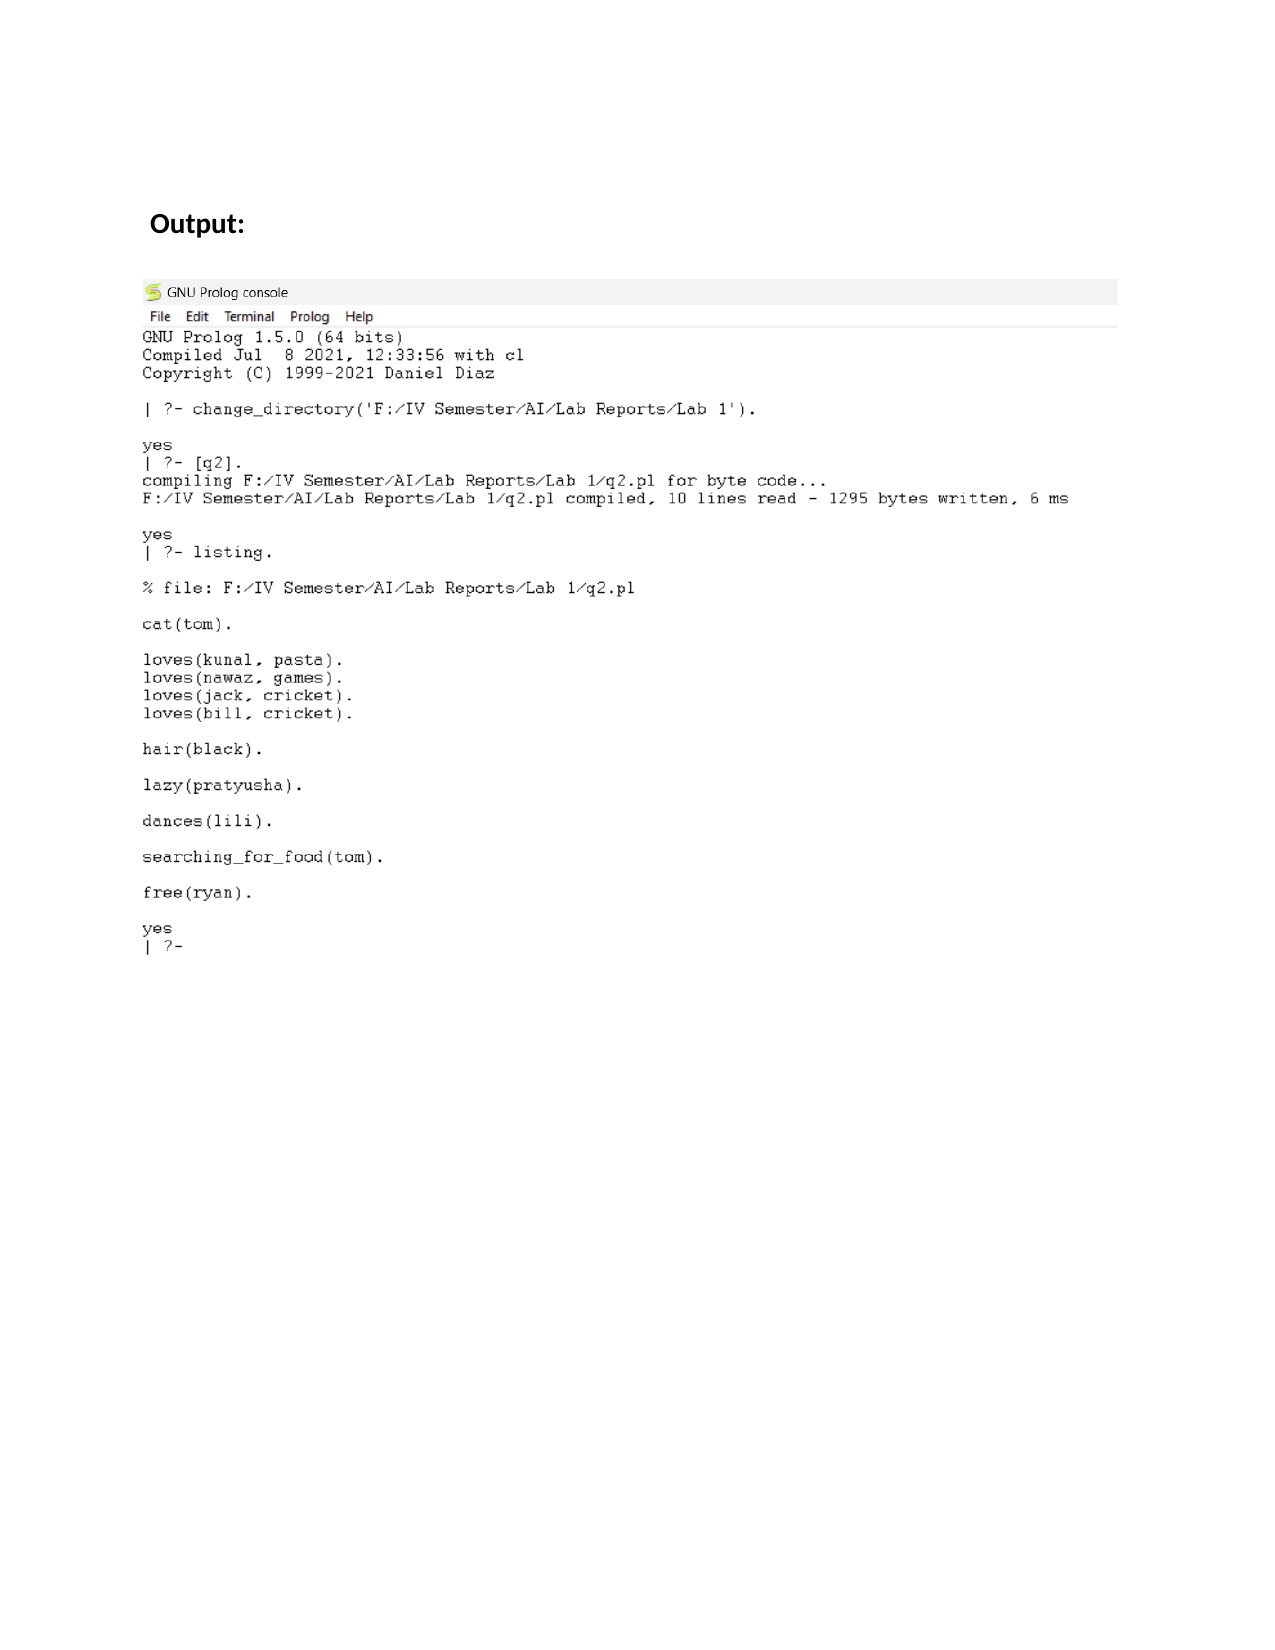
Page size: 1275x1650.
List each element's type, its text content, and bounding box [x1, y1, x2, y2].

picture [142, 279, 1118, 992]
text Output: [150, 205, 1125, 241]
